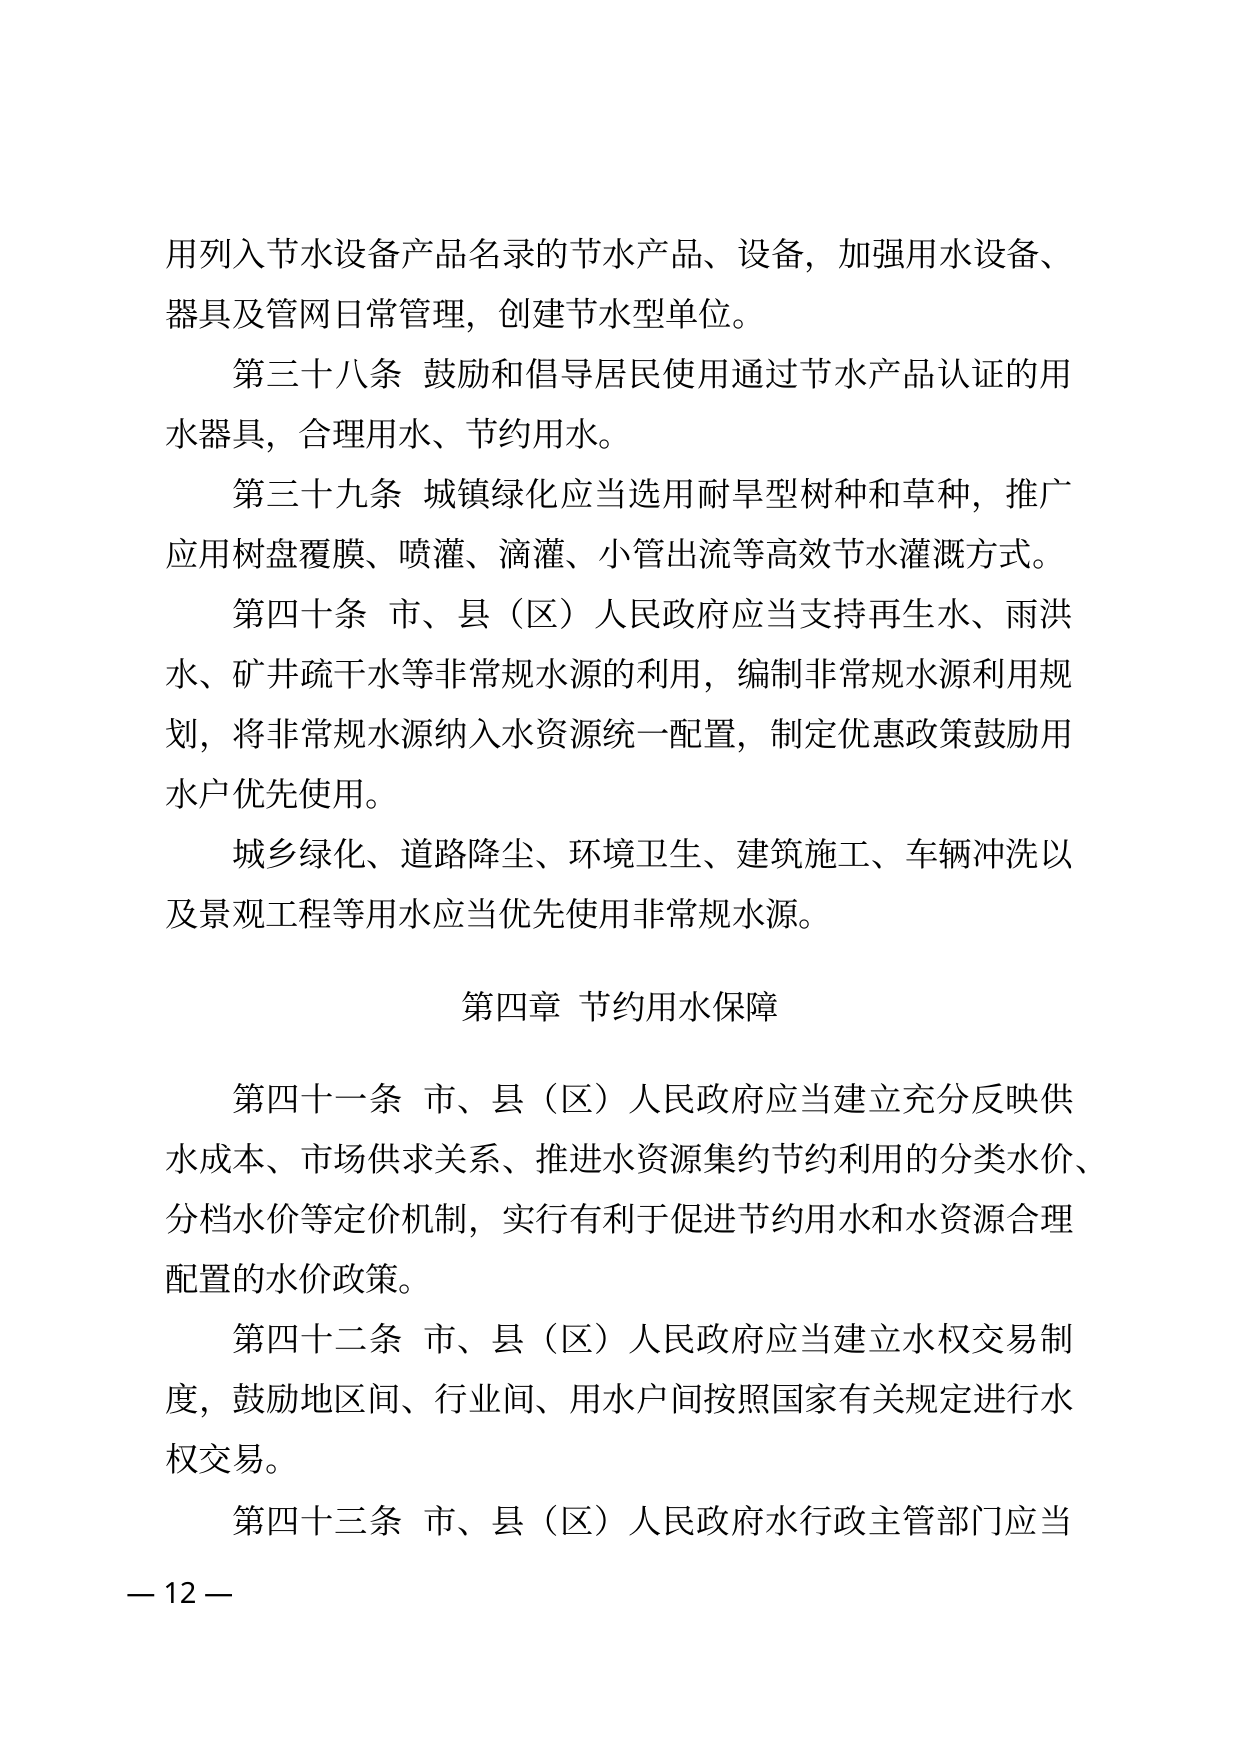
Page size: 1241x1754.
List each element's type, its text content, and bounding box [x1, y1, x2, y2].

text 第三十九条 城镇绿化应当选用耐旱型树种和草种，推广应用树盘覆膜、喷灌、滴灌、小管出流等高效节水灌溉方式。 [165, 458, 1075, 578]
text 第四十条 市、县（区）人民政府应当支持再生水、雨洪水、矿井疏干水等非常规水源的利用，编制非常规水源利用规划，将非常规水源纳入水资源统一配置，制定优惠政策鼓励用水户优先使用。 [165, 578, 1075, 818]
text 城乡绿化、道路降尘、环境卫生、建筑施工、车辆冲洗以及景观工程等用水应当优先使用非常规水源。 [165, 818, 1075, 938]
text 第四十二条 市、县（区）人民政府应当建立水权交易制度，鼓励地区间、行业间、用水户间按照国家有关规定进行水权交易。 [165, 1304, 1075, 1484]
text 第四章 节约用水保障 [165, 971, 1075, 1031]
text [165, 218, 1075, 338]
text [165, 1484, 1075, 1546]
text 第四十一条 市、县（区）人民政府应当建立充分反映供水成本、市场供求关系、推进水资源集约节约利用的分类水价、分档水价等定价机制，实行有利于促进节约用水和水资源合理配置的水价政策。 [165, 1064, 1075, 1304]
text 第三十八条 鼓励和倡导居民使用通过节水产品认证的用水器具，合理用水、节约用水。 [165, 338, 1075, 458]
